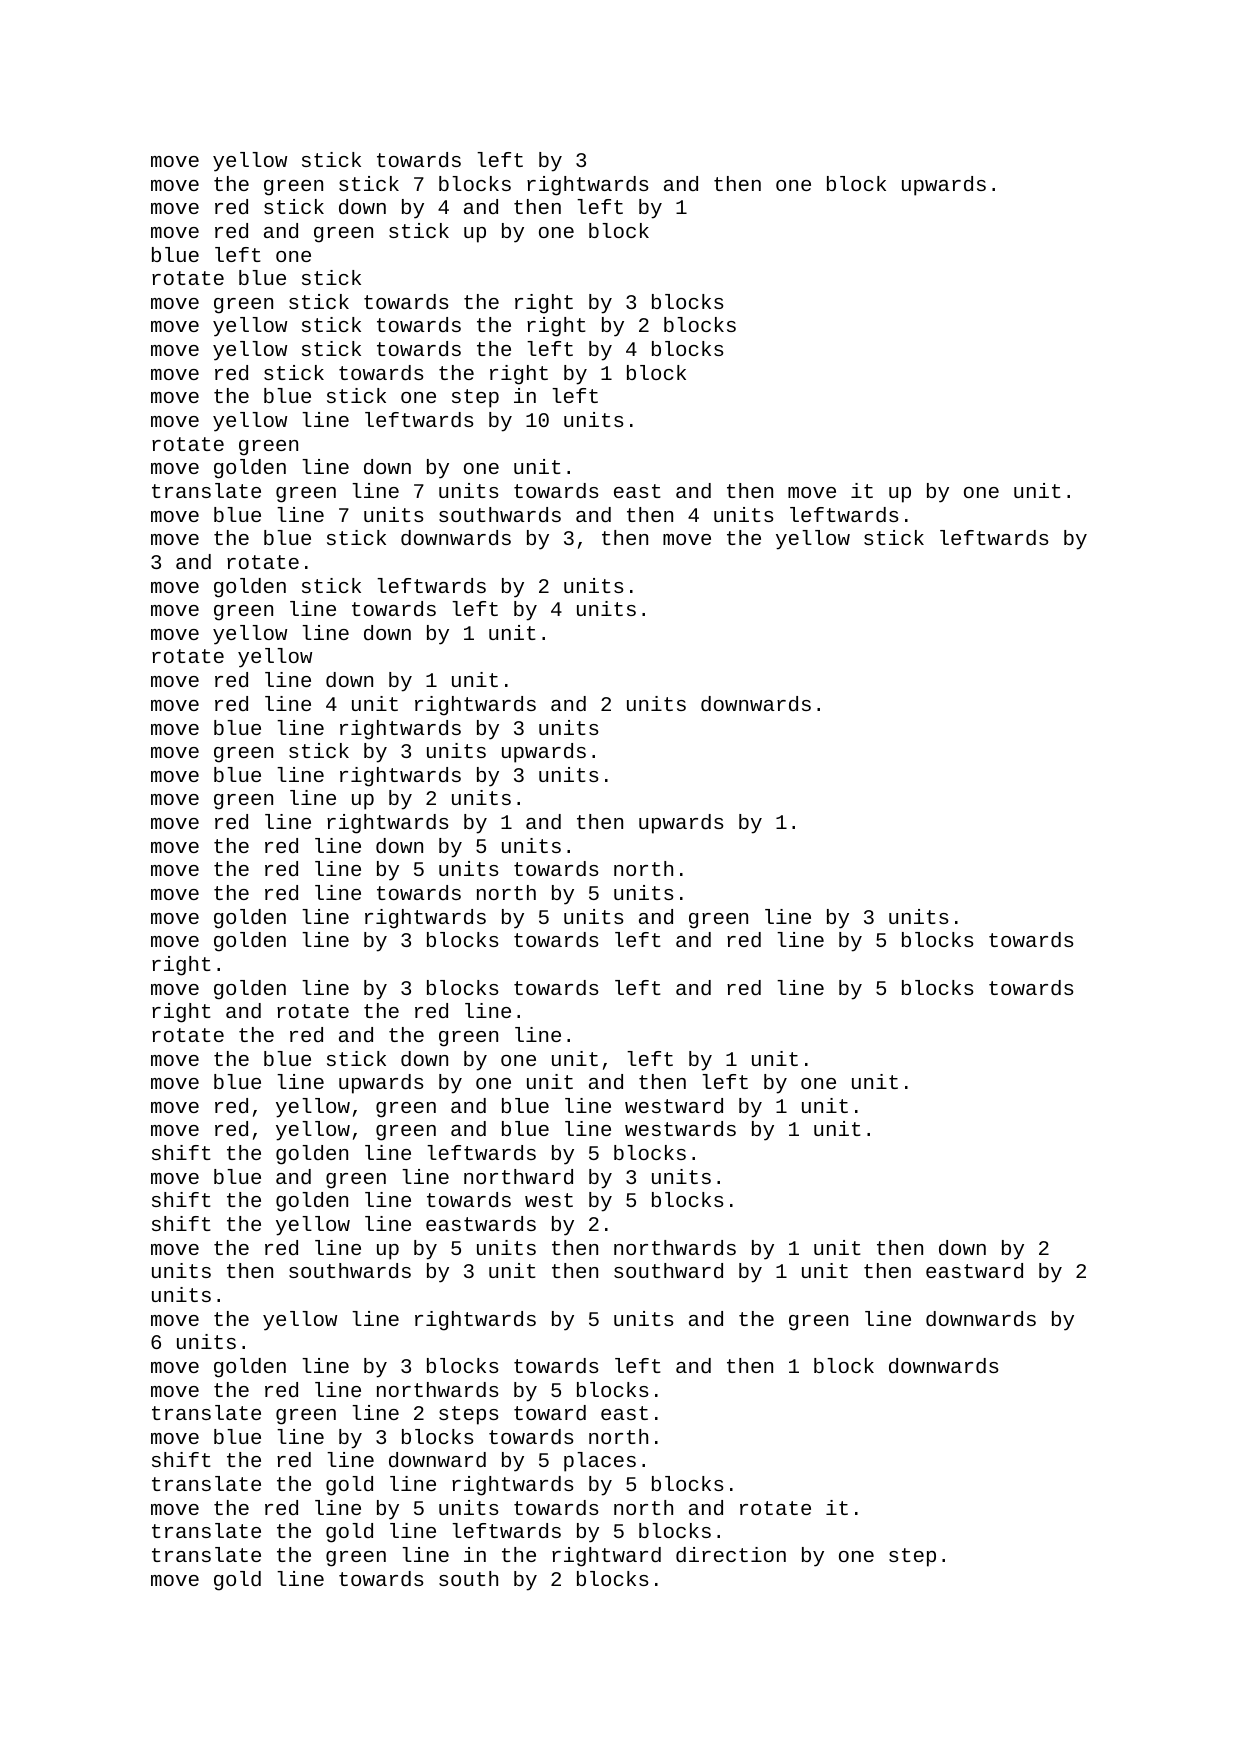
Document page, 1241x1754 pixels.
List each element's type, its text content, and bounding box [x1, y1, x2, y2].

text move golden line by 3 blocks towards left and red line by 5 blocks towards right. [150, 930, 1090, 978]
text move blue line by 3 blocks towards north. [150, 1427, 1090, 1451]
text move the red line by 5 units towards north and rotate it. [150, 1498, 1090, 1521]
text move the yellow line rightwards by 5 units and the green line downwards by 6 units. [150, 1309, 1090, 1356]
text move the red line up by 5 units then northwards by 1 unit then down by 2 units then southwards by 3 unit then southward by 1 unit then eastward by 2 units. [150, 1238, 1090, 1309]
text move the blue stick one step in left [150, 386, 1090, 410]
text move blue and green line northward by 3 units. [150, 1167, 1090, 1190]
text translate the gold line leftwards by 5 blocks. [150, 1521, 1090, 1545]
text move red line rightwards by 1 and then upwards by 1. [150, 812, 1090, 836]
text move yellow stick towards the right by 2 blocks [150, 316, 1090, 339]
text move blue line upwards by one unit and then left by one unit. [150, 1072, 1090, 1096]
text move the red line towards north by 5 units. [150, 883, 1090, 907]
text move golden line rightwards by 5 units and green line by 3 units. [150, 907, 1090, 930]
text move red, yellow, green and blue line westward by 1 unit. [150, 1096, 1090, 1119]
text translate the gold line rightwards by 5 blocks. [150, 1474, 1090, 1498]
text move the blue stick down by one unit, left by 1 unit. [150, 1048, 1090, 1072]
text rotate yellow [150, 647, 1090, 670]
text shift the golden line leftwards by 5 blocks. [150, 1143, 1090, 1167]
text move green stick by 3 units upwards. [150, 741, 1090, 765]
text move green line towards left by 4 units. [150, 599, 1090, 623]
text move blue line rightwards by 3 units. [150, 765, 1090, 788]
text move red stick towards the right by 1 block [150, 363, 1090, 386]
text rotate the red and the green line. [150, 1025, 1090, 1048]
text move golden line down by one unit. [150, 457, 1090, 481]
text move the red line northwards by 5 blocks. [150, 1379, 1090, 1403]
text translate green line 7 units towards east and then move it up by one unit. [150, 481, 1090, 505]
text move yellow stick towards left by 3 [150, 150, 1090, 174]
text rotate blue stick [150, 268, 1090, 292]
text shift the red line downward by 5 places. [150, 1451, 1090, 1474]
text move red line 4 unit rightwards and 2 units downwards. [150, 694, 1090, 717]
text move red, yellow, green and blue line westwards by 1 unit. [150, 1119, 1090, 1143]
text move gold line towards south by 2 blocks. [150, 1569, 1090, 1592]
text move golden stick leftwards by 2 units. [150, 576, 1090, 599]
text move the green stick 7 blocks rightwards and then one block upwards. [150, 174, 1090, 197]
text move red stick down by 4 and then left by 1 [150, 197, 1090, 221]
text move blue line 7 units southwards and then 4 units leftwards. [150, 505, 1090, 528]
text move yellow line leftwards by 10 units. [150, 410, 1090, 434]
text translate the green line in the rightward direction by one step. [150, 1545, 1090, 1569]
text move the red line down by 5 units. [150, 836, 1090, 859]
text move the red line by 5 units towards north. [150, 859, 1090, 883]
text move golden line by 3 blocks towards left and red line by 5 blocks towards right and rotate the red line. [150, 978, 1090, 1025]
text move golden line by 3 blocks towards left and then 1 block downwards [150, 1356, 1090, 1379]
text shift the golden line towards west by 5 blocks. [150, 1190, 1090, 1214]
text move yellow stick towards the left by 4 blocks [150, 339, 1090, 363]
text move red and green stick up by one block [150, 221, 1090, 244]
text move blue line rightwards by 3 units [150, 717, 1090, 741]
text blue left one [150, 244, 1090, 268]
text move red line down by 1 unit. [150, 670, 1090, 694]
text rotate green [150, 434, 1090, 457]
text move green line up by 2 units. [150, 788, 1090, 812]
text move green stick towards the right by 3 blocks [150, 292, 1090, 316]
text shift the yellow line eastwards by 2. [150, 1214, 1090, 1238]
text translate green line 2 steps toward east. [150, 1403, 1090, 1427]
text move yellow line down by 1 unit. [150, 623, 1090, 647]
text move the blue stick downwards by 3, then move the yellow stick leftwards by 3 and rotate. [150, 528, 1090, 576]
